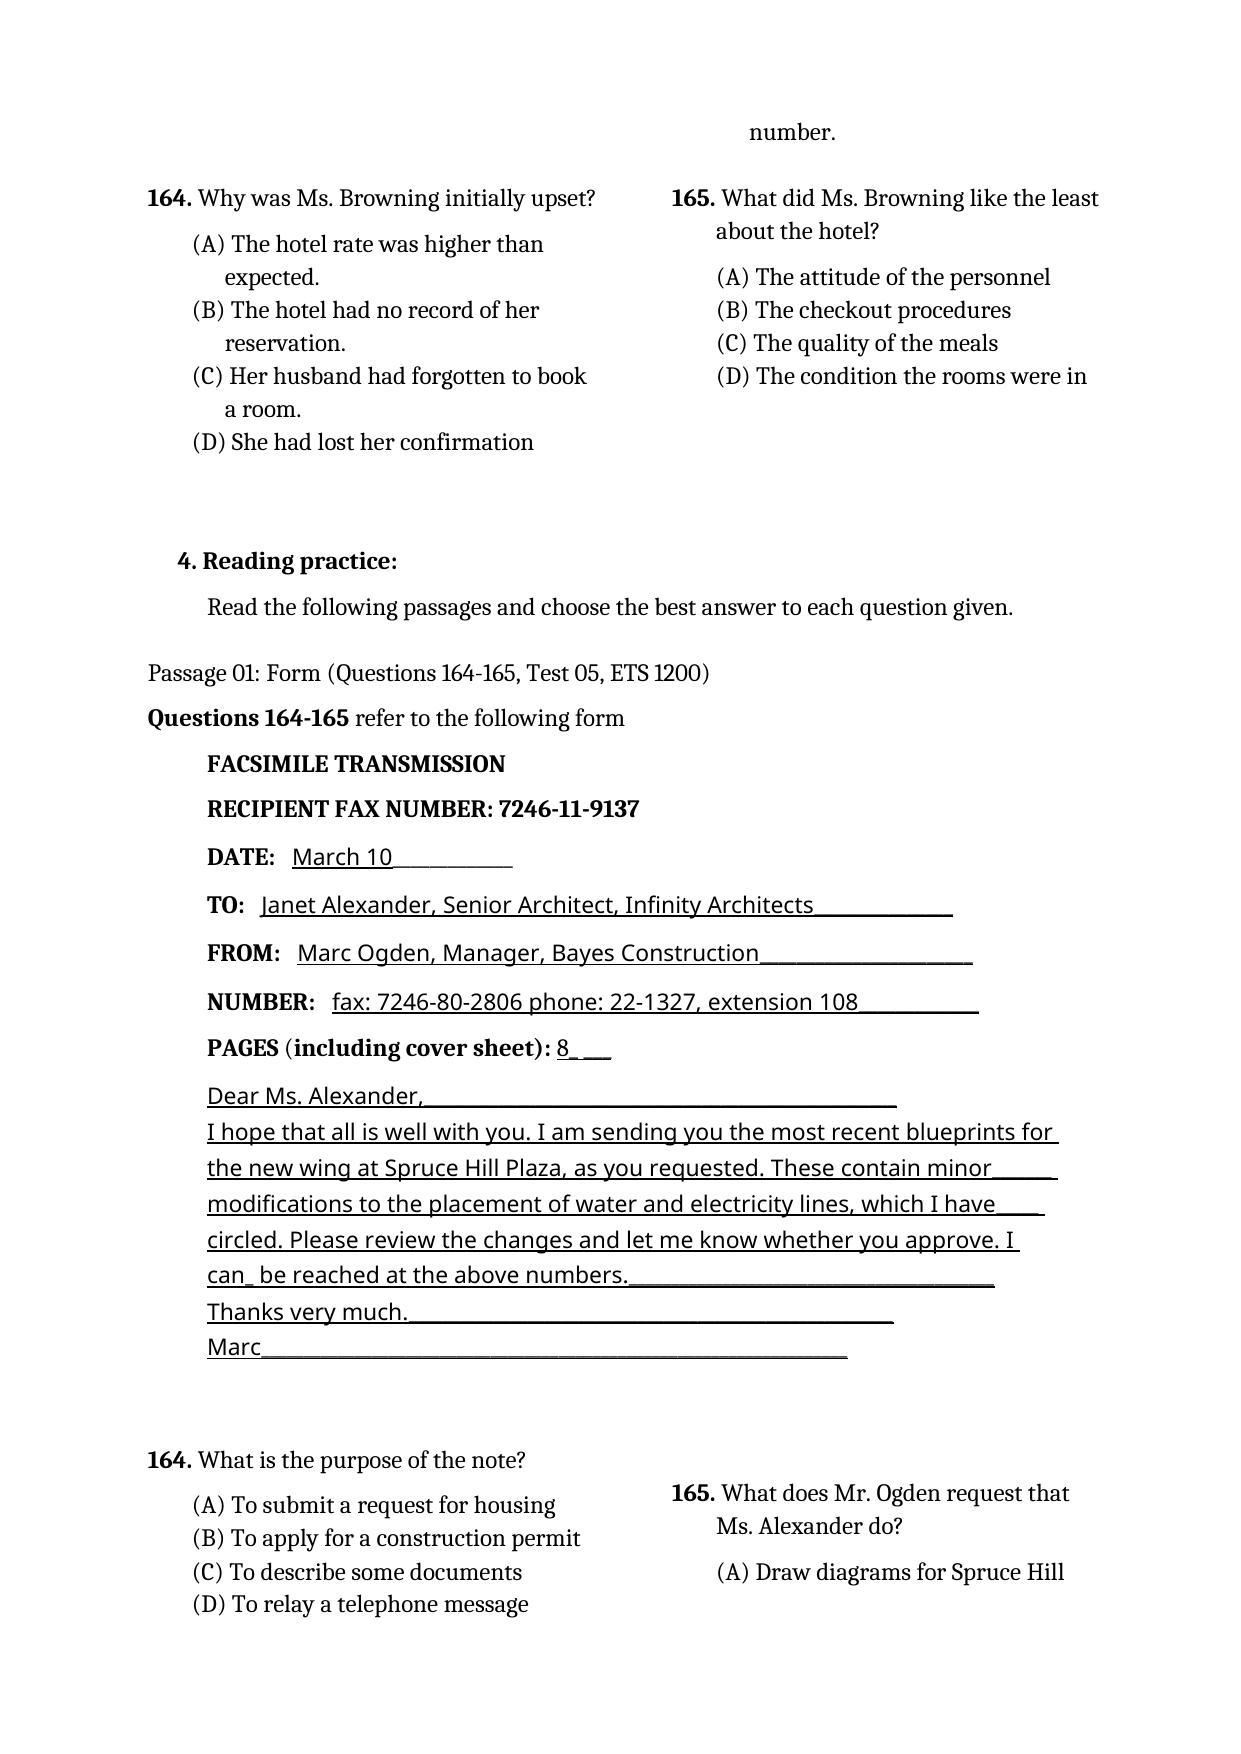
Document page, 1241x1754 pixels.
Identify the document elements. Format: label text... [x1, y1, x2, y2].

text about the hotel? [672, 217, 1122, 246]
text FACSIMILE TRANSMISSION [207, 749, 1063, 778]
text PAGES (including cover sheet): 8_ ___ [207, 1034, 1063, 1063]
text number. [672, 118, 1122, 147]
text 4. Reading practice: [177, 547, 1122, 576]
text NUMBER: fax: 7246-80-2806 phone: 22-1327, extension 108_____________ [207, 986, 1063, 1017]
text (A) To submit a request for housing (B) To apply for a construction permit (C) To describe some documents (D) To relay a telephone message [148, 1491, 598, 1619]
text (A) The attitude of the personnel (B) The checkout procedures (C) The quality of the meals (D) The condition the rooms were in [672, 263, 1122, 391]
text expected. (B) The hotel had no record of her reservation. (C) Her husband had forgotten to book a room. (D) She had lost her confirmation [148, 263, 598, 457]
text Questions 164-165 refer to the following form [148, 704, 1122, 733]
text DATE: March 10_____________ [207, 841, 1063, 872]
text 165. What does Mr. Ogden request that Ms. Alexander do? [672, 1479, 1122, 1541]
text 164. What is the purpose of the note? [148, 1446, 598, 1474]
text 165. What did Ms. Browning like the least [672, 151, 1122, 213]
text (A) Draw diagrams for Spruce Hill [672, 1557, 1122, 1586]
text Passage 01: Form (Questions 164-165, Test 05, ETS 1200) [148, 658, 1122, 687]
text Dear Ms. Alexander,___________________________________________________ I hope that all is well with you. I am sending you the most recent blueprints for the new wing at Spruce Hill Plaza, as you requested. These contain minor_______ modifications to the placement of water and electricity lines, which I have_____ circled. Please review the changes and let me know whether you approve. I can_ be reached at the above numbers.___________________________________________ Thanks very much._________________________________________________________ Marc_____________________________________________________________________ [207, 1080, 1063, 1363]
text (A) The hotel rate was higher than [148, 230, 598, 258]
text TO: Janet Alexander, Senior Architect, Infinity Architects_______________ [207, 889, 1063, 920]
text Read the following passages and choose the best answer to each question given. [148, 592, 1122, 621]
text RECIPIENT FAX NUMBER: 7246-11-9137 [207, 795, 1063, 824]
text 164. Why was Ms. Browning initially upset? [148, 184, 598, 213]
text FROM: Marc Ogden, Manager, Bayes Construction_______________________ [207, 937, 1063, 969]
